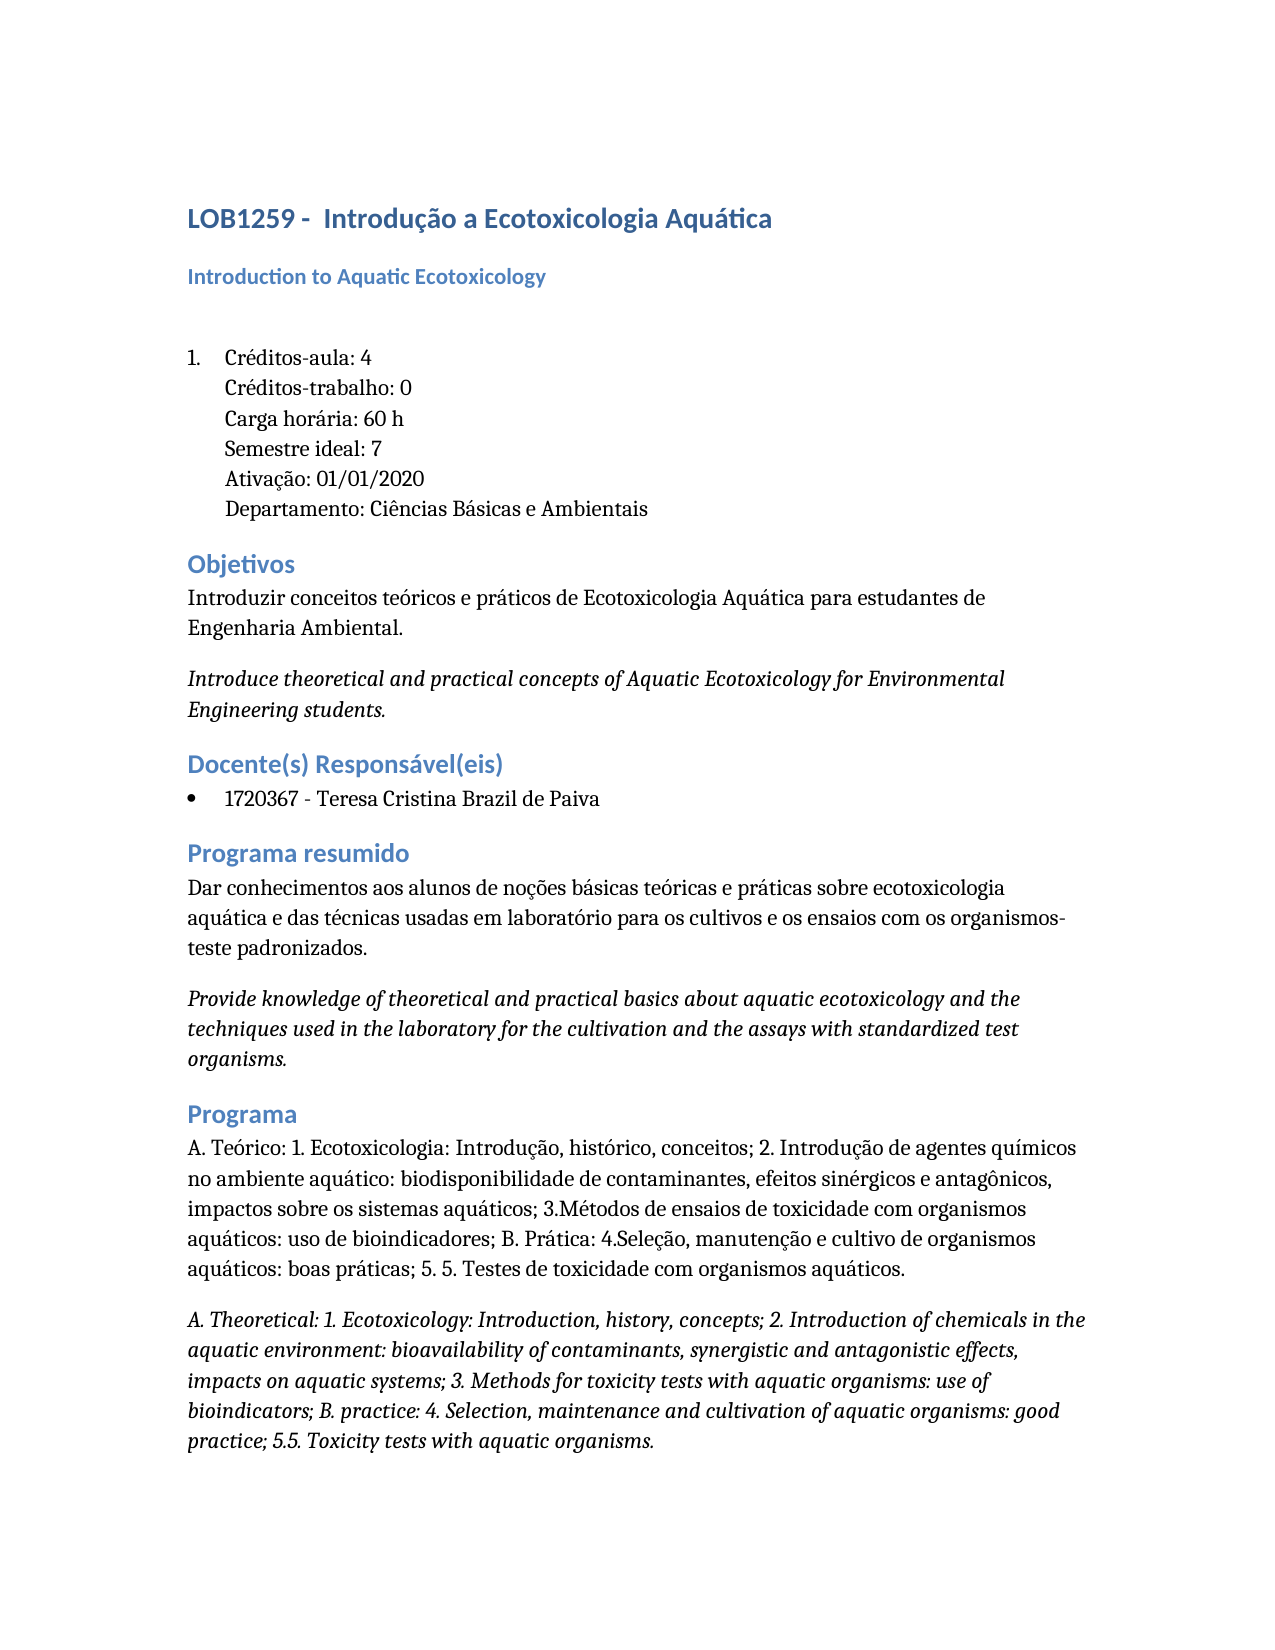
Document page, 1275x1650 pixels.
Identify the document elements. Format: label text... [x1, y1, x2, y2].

list Créditos-aula: 4 Créditos-trabalho: 0 Carga horária: 60 h Semestre ideal: 7 Ativação: 01/01/2020 Departamento: Ciências Básicas e Ambientais [187, 345, 1087, 522]
subtitle LOB1259 - Introdução a Ecotoxicologia Aquática [187, 200, 1087, 236]
text A. Theoretical: 1. Ecotoxicology: Introduction, history, concepts; 2. Introduction of chemicals in the aquatic environment: bioavailability of contaminants, synergistic and antagonistic effects, impacts on aquatic systems; 3. Methods for toxicity tests with aquatic organisms: use of bioindicators; B. practice: 4. Selection, maintenance and cultivation of aquatic organisms: good practice; 5.5. Toxicity tests with aquatic organisms. [187, 1307, 1087, 1454]
subtitle Docente(s) Responsável(eis) [187, 747, 1087, 781]
text Introduce theoretical and practical concepts of Aquatic Ecotoxicology for Environmental Engineering students. [187, 666, 1087, 723]
text Dar conhecimentos aos alunos de noções básicas teóricas e práticas sobre ecotoxicologia aquática e das técnicas usadas em laboratório para os cultivos e os ensaios com os organismos-teste padronizados. [187, 874, 1087, 961]
text Introduzir conceitos teóricos e práticos de Ecotoxicologia Aquática para estudantes de Engenharia Ambiental. [187, 585, 1087, 642]
text Provide knowledge of theoretical and practical basics about aquatic ecotoxicology and the techniques used in the laboratory for the cultivation and the assays with standardized test organisms. [187, 986, 1087, 1073]
subtitle Programa [187, 1097, 1087, 1130]
text A. Teórico: 1. Ecotoxicologia: Introdução, histórico, conceitos; 2. Introdução de agentes químicos no ambiente aquático: biodisponibilidade de contaminantes, efeitos sinérgicos e antagônicos, impactos sobre os sistemas aquáticos; 3.Métodos de ensaios de toxicidade com organismos aquáticos: uso de bioindicadores; B. Prática: 4.Seleção, manutenção e cultivo de organismos aquáticos: boas práticas; 5. 5. Testes de toxicidade com organismos aquáticos. [187, 1135, 1087, 1282]
list 1720367 - Teresa Cristina Brazil de Paiva [187, 785, 1087, 812]
subtitle Objetivos [187, 547, 1087, 580]
subtitle Introduction to Aquatic Ecotoxicology [187, 262, 1087, 290]
subtitle Programa resumido [187, 836, 1087, 869]
